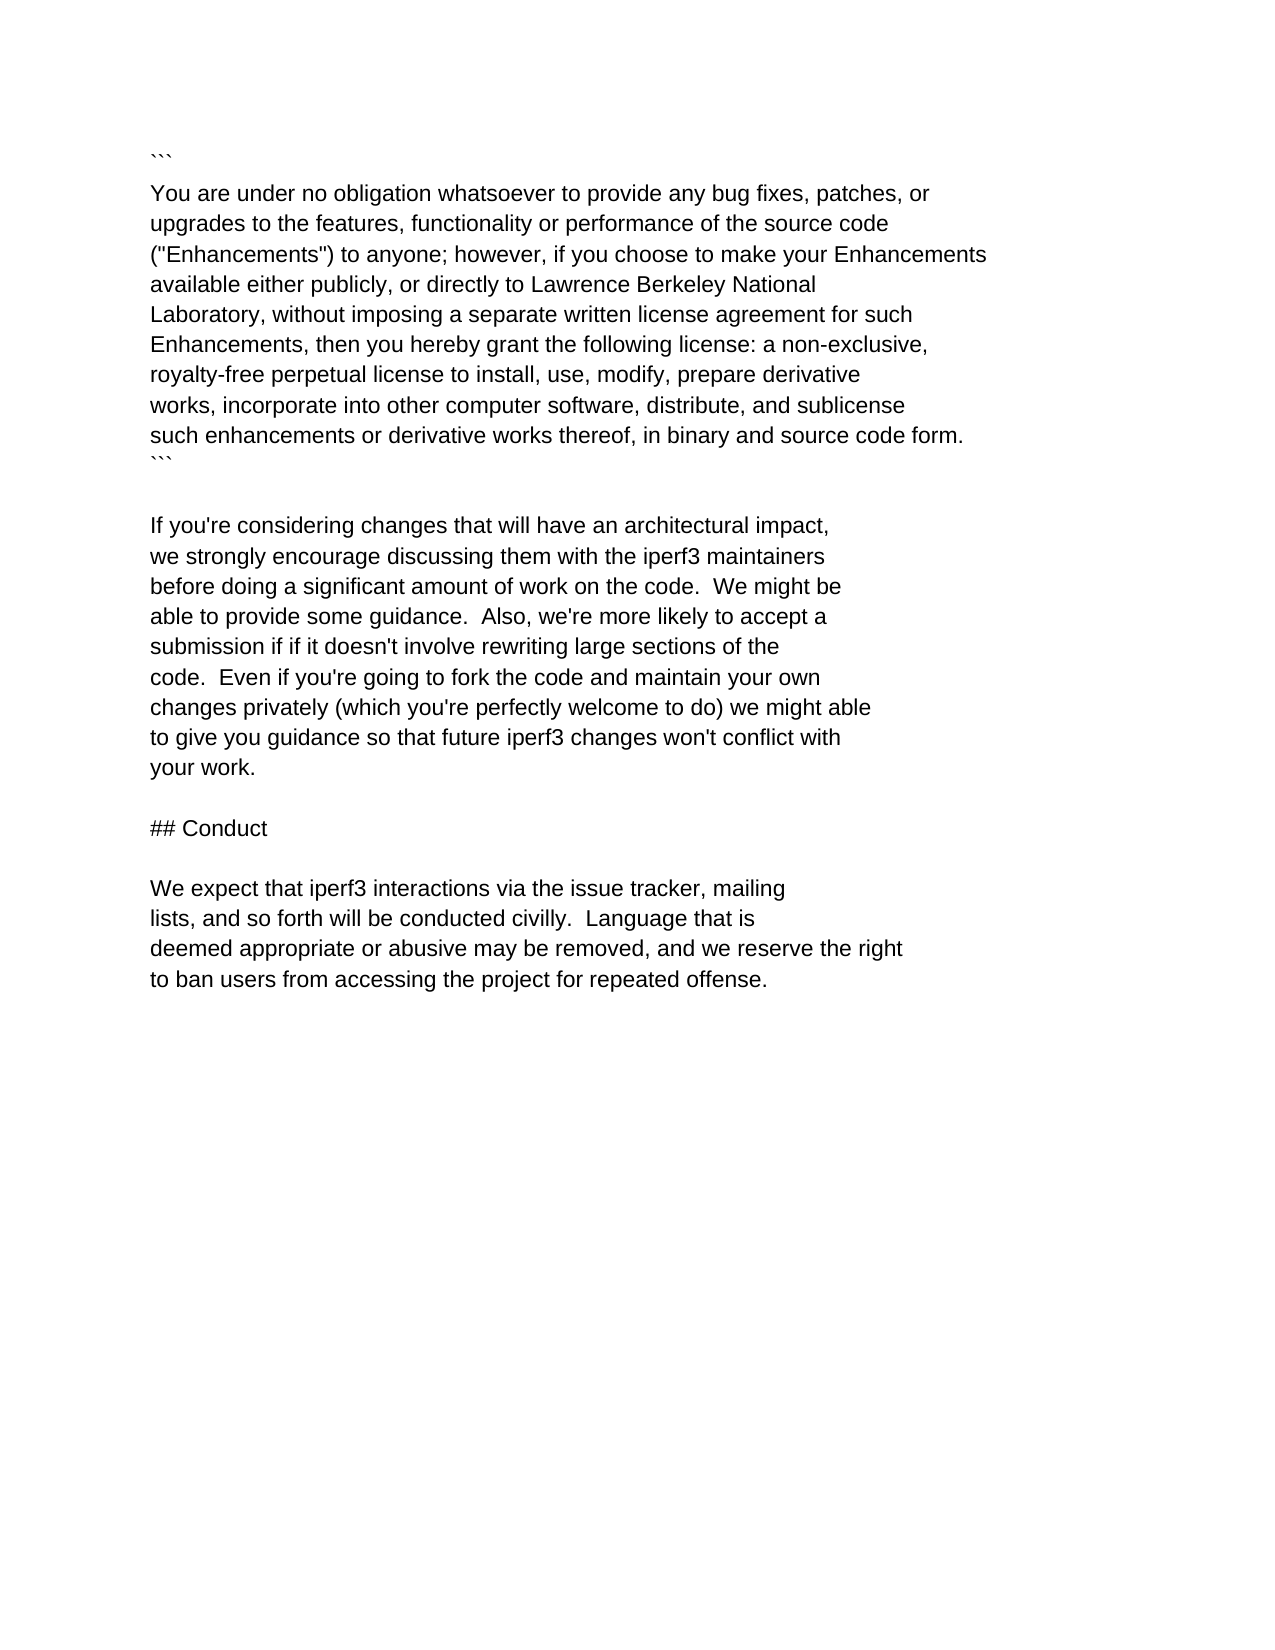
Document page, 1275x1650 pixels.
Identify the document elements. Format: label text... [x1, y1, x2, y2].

text You are under no obligation whatsoever to provide any bug fixes, patches, or [150, 180, 1125, 207]
text submission if if it doesn't involve rewriting large sections of the [150, 633, 1125, 660]
text We expect that iperf3 interactions via the issue tracker, mailing [150, 875, 1125, 901]
text If you're considering changes that will have an architectural impact, [150, 512, 1125, 539]
text upgrades to the features, functionality or performance of the source code [150, 210, 1125, 237]
text royalty-free perpetual license to install, use, modify, prepare derivative [150, 361, 1125, 388]
text to give you guidance so that future iperf3 changes won't conflict with [150, 724, 1125, 750]
text we strongly encourage discussing them with the iperf3 maintainers [150, 543, 1125, 569]
text ("Enhancements") to anyone; however, if you choose to make your Enhancements [150, 241, 1125, 267]
text Laboratory, without imposing a separate written license agreement for such [150, 301, 1125, 327]
text before doing a significant amount of work on the code. We might be [150, 573, 1125, 599]
text able to provide some guidance. Also, we're more likely to accept a [150, 603, 1125, 629]
text Enhancements, then you hereby grant the following license: a non-exclusive, [150, 331, 1125, 358]
text ``` [150, 150, 1125, 176]
text ``` [150, 452, 1125, 478]
text such enhancements or derivative works thereof, in binary and source code form. [150, 422, 1125, 448]
text your work. [150, 754, 1125, 781]
text lists, and so forth will be conducted civilly. Language that is [150, 905, 1125, 932]
text changes privately (which you're perfectly welcome to do) we might able [150, 694, 1125, 720]
text ## Conduct [150, 814, 1125, 841]
text available either publicly, or directly to Lawrence Berkeley National [150, 271, 1125, 297]
text code. Even if you're going to fork the code and maintain your own [150, 663, 1125, 690]
text works, incorporate into other computer software, distribute, and sublicense [150, 392, 1125, 418]
text deemed appropriate or abusive may be removed, and we reserve the right [150, 935, 1125, 962]
text to ban users from accessing the project for repeated offense. [150, 966, 1125, 992]
